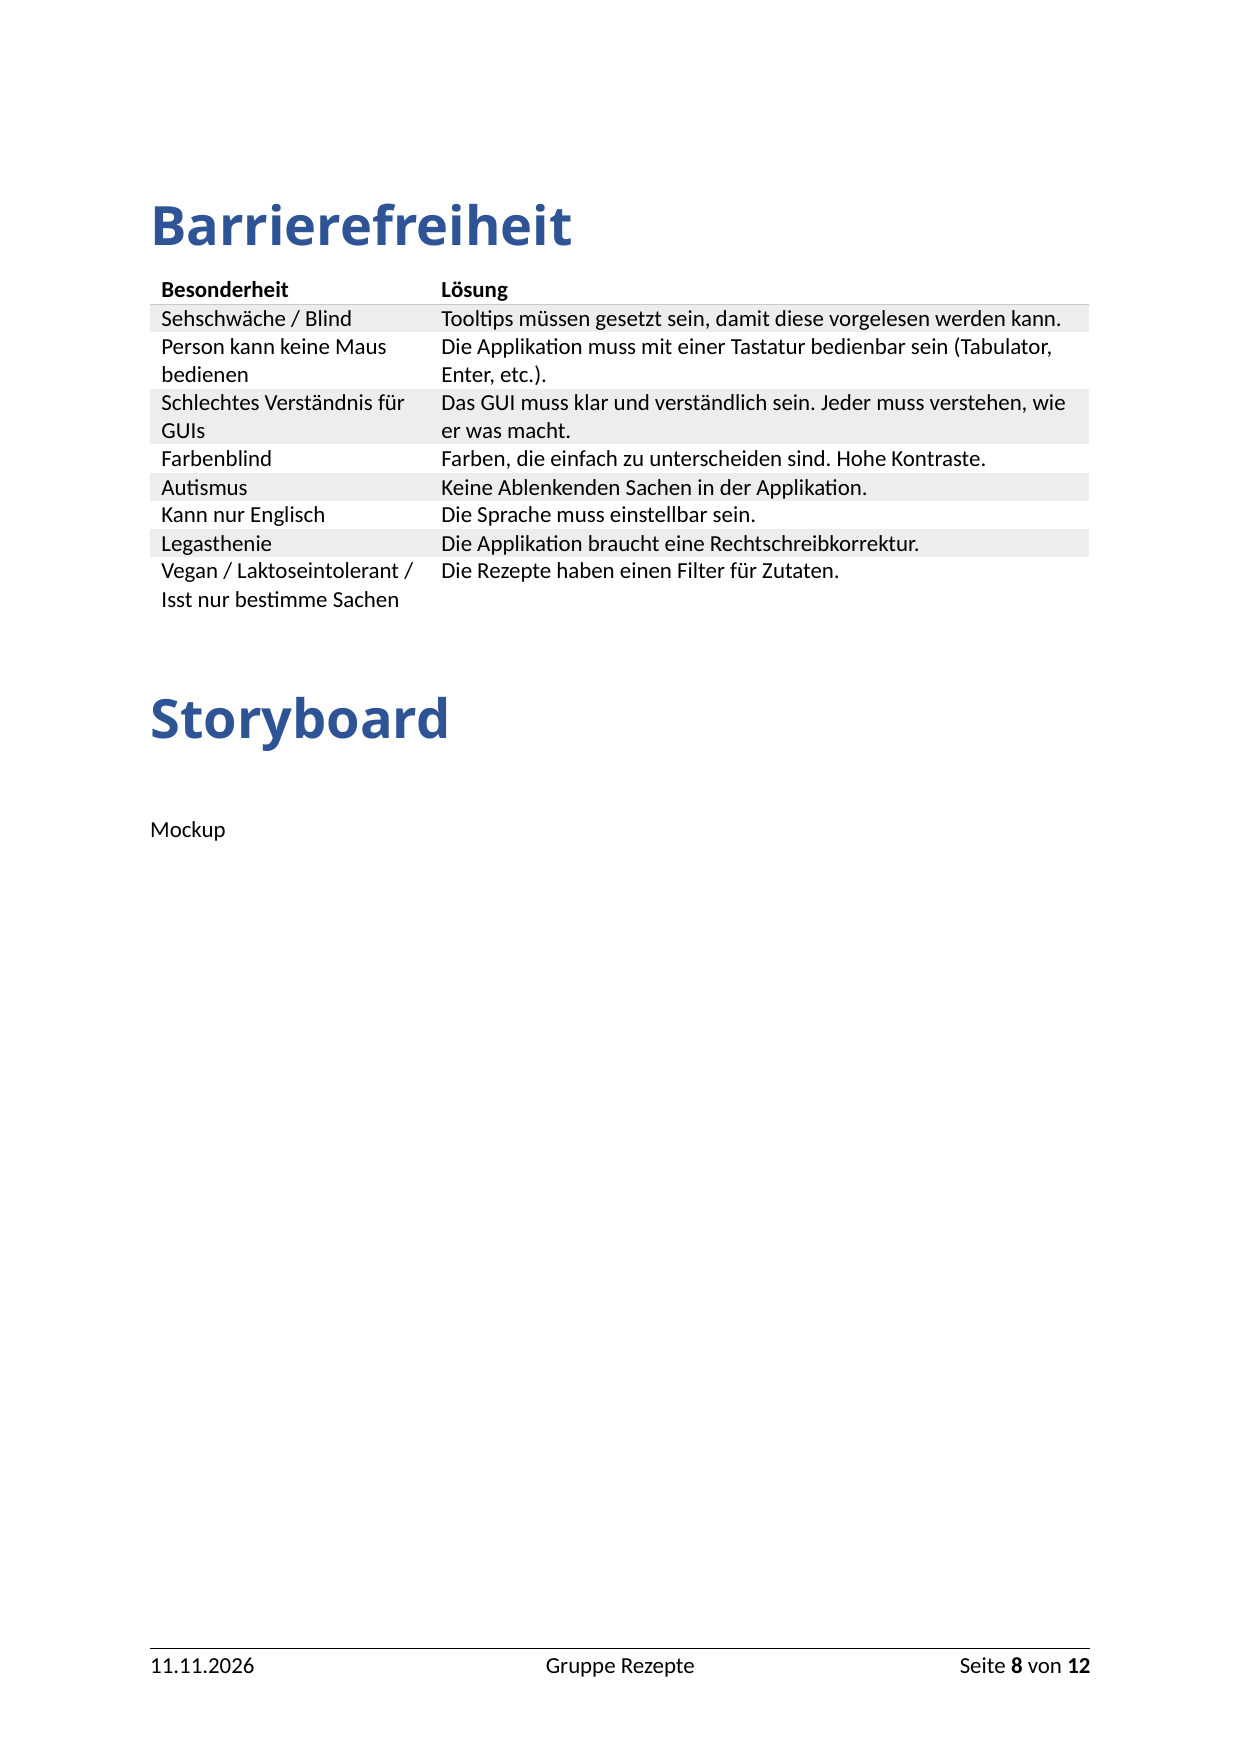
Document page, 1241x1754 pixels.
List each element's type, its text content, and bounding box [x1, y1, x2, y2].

table_cell Die Applikation muss mit einer Tastatur bedienbar sein (Tabulator, Enter, etc.). [430, 333, 1089, 388]
table_cell Die Sprache muss einstellbar sein. [430, 501, 1089, 529]
table_cell Keine Ablenkenden Sachen in der Applikation. [430, 473, 1089, 501]
table_cell Person kann keine Maus bedienen [150, 333, 430, 388]
subtitle Storyboard [150, 680, 1090, 754]
text Mockup [150, 815, 1090, 843]
table_cell Farbenblind [150, 445, 430, 473]
table_cell Legasthenie [150, 529, 430, 557]
table_cell Vegan / Laktoseintolerant / Isst nur bestimme Sachen [150, 557, 430, 613]
table_cell Das GUI muss klar und verständlich sein. Jeder muss verstehen, wie er was macht. [430, 389, 1089, 444]
table_cell Schlechtes Verständnis für GUIs [150, 389, 430, 444]
table_cell Farben, die einfach zu unterscheiden sind. Hohe Kontraste. [430, 445, 1089, 473]
table_cell Die Applikation braucht eine Rechtschreibkorrektur. [430, 529, 1089, 557]
table_cell Sehschwäche / Blind [150, 305, 430, 332]
table_cell Tooltips müssen gesetzt sein, damit diese vorgelesen werden kann. [430, 305, 1089, 332]
table_cell Kann nur Englisch [150, 501, 430, 529]
table_header Besonderheit [150, 275, 430, 303]
subtitle Barrierefreiheit [150, 187, 1090, 261]
table_cell Autismus [150, 473, 430, 501]
table_header Lösung [430, 275, 1089, 303]
table_cell Die Rezepte haben einen Filter für Zutaten. [430, 557, 1089, 613]
